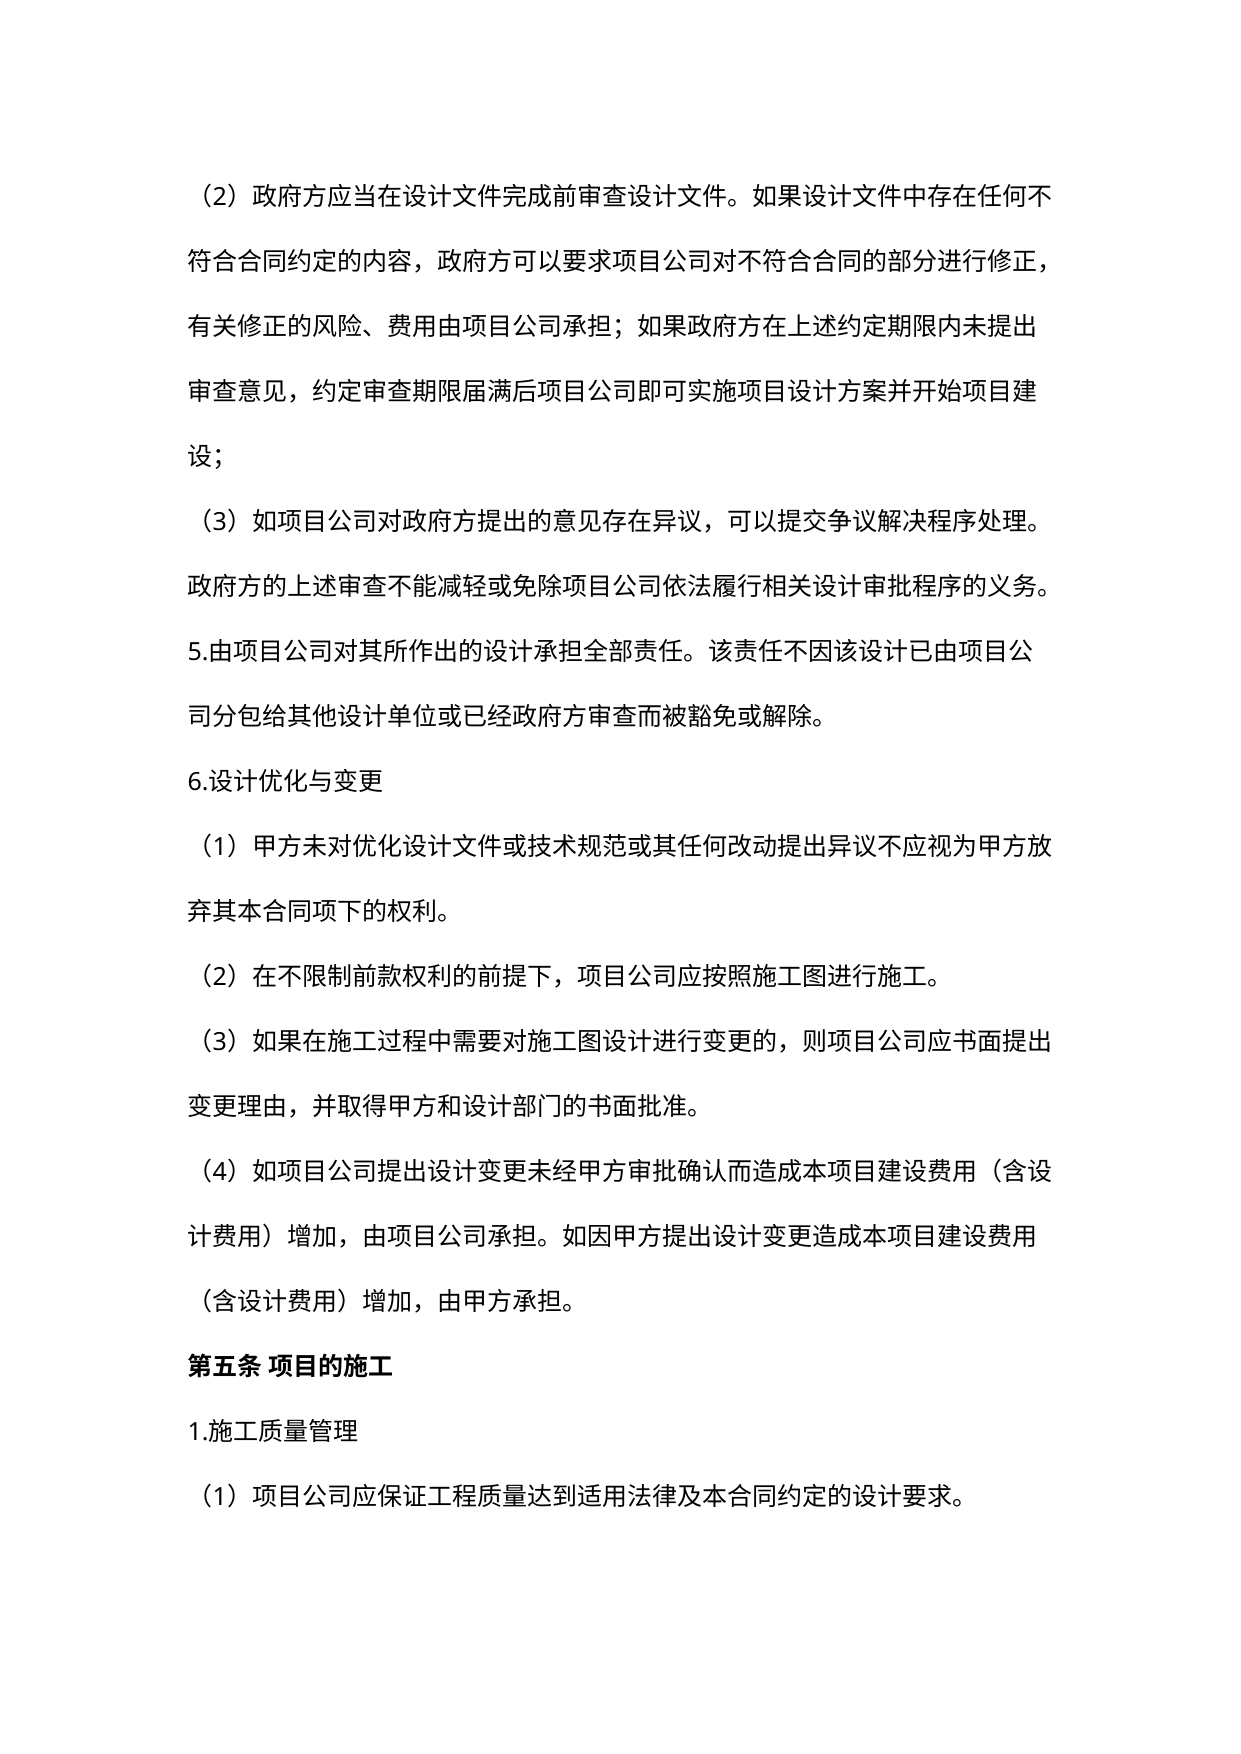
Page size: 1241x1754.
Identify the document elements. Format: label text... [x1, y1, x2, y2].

text （4）如项目公司提出设计变更未经甲方审批确认而造成本项目建设费用（含设计费用）增加，由项目公司承担。如因甲方提出设计变更造成本项目建设费用（含设计费用）增加，由甲方承担。 [187, 1137, 1053, 1332]
text （1）甲方未对优化设计文件或技术规范或其任何改动提出异议不应视为甲方放弃其本合同项下的权利。 [187, 812, 1053, 942]
text 政府方的上述审查不能减轻或免除项目公司依法履行相关设计审批程序的义务。 [187, 552, 1053, 617]
text 1.施工质量管理 [187, 1397, 1053, 1462]
text 5.由项目公司对其所作出的设计承担全部责任。该责任不因该设计已由项目公司分包给其他设计单位或已经政府方审查而被豁免或解除。 [187, 617, 1053, 747]
text （1）项目公司应保证工程质量达到适用法律及本合同约定的设计要求。 [187, 1462, 1053, 1527]
subtitle 第五条 项目的施工 [187, 1332, 1053, 1397]
text 6.设计优化与变更 [187, 747, 1053, 812]
text （2）在不限制前款权利的前提下，项目公司应按照施工图进行施工。 [187, 942, 1053, 1007]
text （3）如项目公司对政府方提出的意见存在异议，可以提交争议解决程序处理。 [187, 487, 1053, 552]
text （3）如果在施工过程中需要对施工图设计进行变更的，则项目公司应书面提出变更理由，并取得甲方和设计部门的书面批准。 [187, 1007, 1053, 1137]
text （2）政府方应当在设计文件完成前审查设计文件。如果设计文件中存在任何不符合合同约定的内容，政府方可以要求项目公司对不符合合同的部分进行修正，有关修正的风险、费用由项目公司承担；如果政府方在上述约定期限内未提出审查意见，约定审查期限届满后项目公司即可实施项目设计方案并开始项目建设； [187, 162, 1053, 487]
